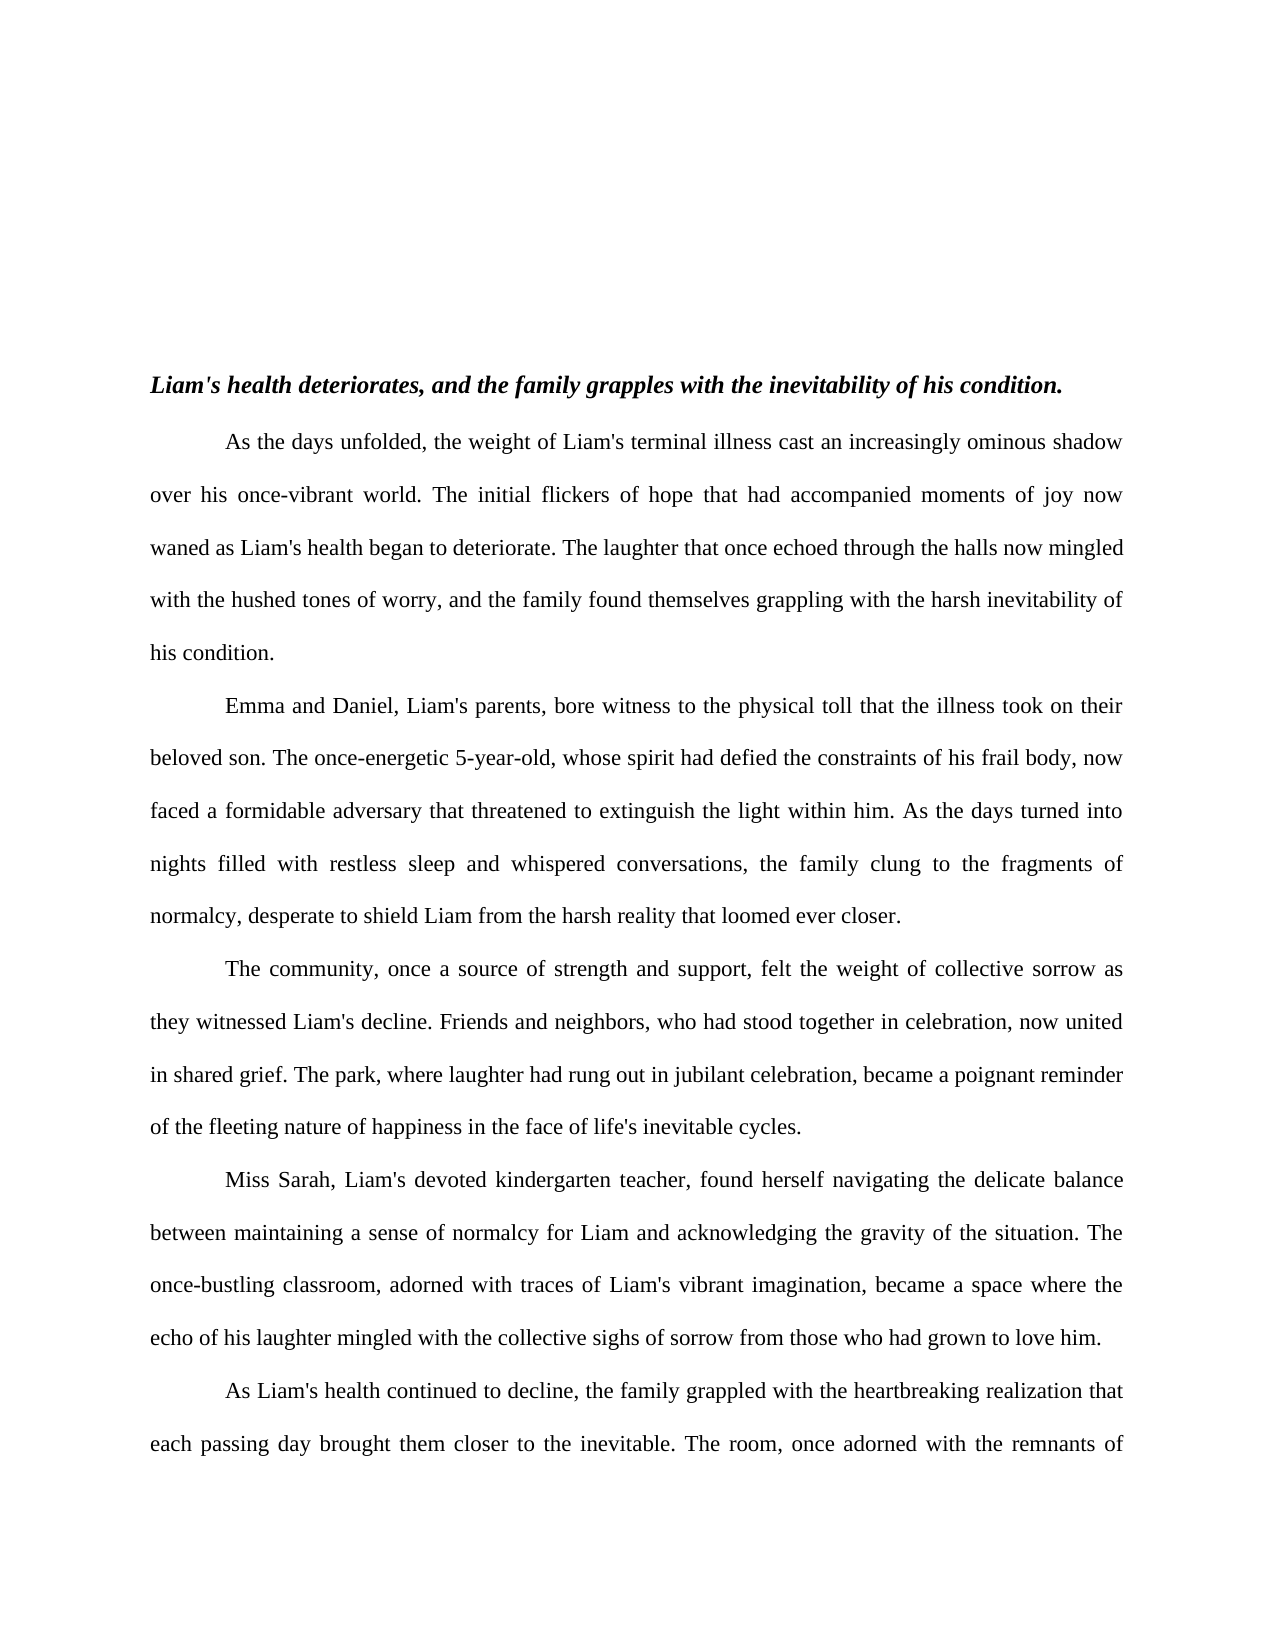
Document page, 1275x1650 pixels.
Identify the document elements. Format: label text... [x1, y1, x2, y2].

text Liam's health deteriorates, and the family grapples with the inevitability of his condition. [150, 371, 1125, 399]
text The community, once a source of strength and support, felt the weight of collective sorrow as they witnessed Liam's decline. Friends and neighbors, who had stood together in celebration, now united in shared grief. The park, where laughter had rung out in jubilant celebration, became a poignant reminder of the fleeting nature of happiness in the face of life's inevitable cycles. [150, 955, 1125, 1140]
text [150, 1377, 1125, 1456]
text As the days unfolded, the weight of Liam's terminal illness cast an increasingly ominous shadow over his once-vibrant world. The initial flickers of hope that had accompanied moments of joy now waned as Liam's health began to deteriorate. The laughter that once echoed through the halls now mingled with the hushed tones of worry, and the family found themselves grappling with the harsh inevitability of his condition. [150, 428, 1125, 665]
text Emma and Daniel, Liam's parents, bore witness to the physical toll that the illness took on their beloved son. The once-energetic 5-year-old, whose spirit had defied the constraints of his frail body, now faced a formidable adversary that threatened to extinguish the light within him. As the days turned into nights filled with restless sleep and whispered conversations, the family clung to the fragments of normalcy, desperate to shield Liam from the harsh reality that loomed ever closer. [150, 692, 1125, 929]
text Miss Sarah, Liam's devoted kindergarten teacher, found herself navigating the delicate balance between maintaining a sense of normalcy for Liam and acknowledging the gravity of the situation. The once-bustling classroom, adorned with traces of Liam's vibrant imagination, became a space where the echo of his laughter mingled with the collective sighs of sorrow from those who had grown to love him. [150, 1166, 1125, 1351]
